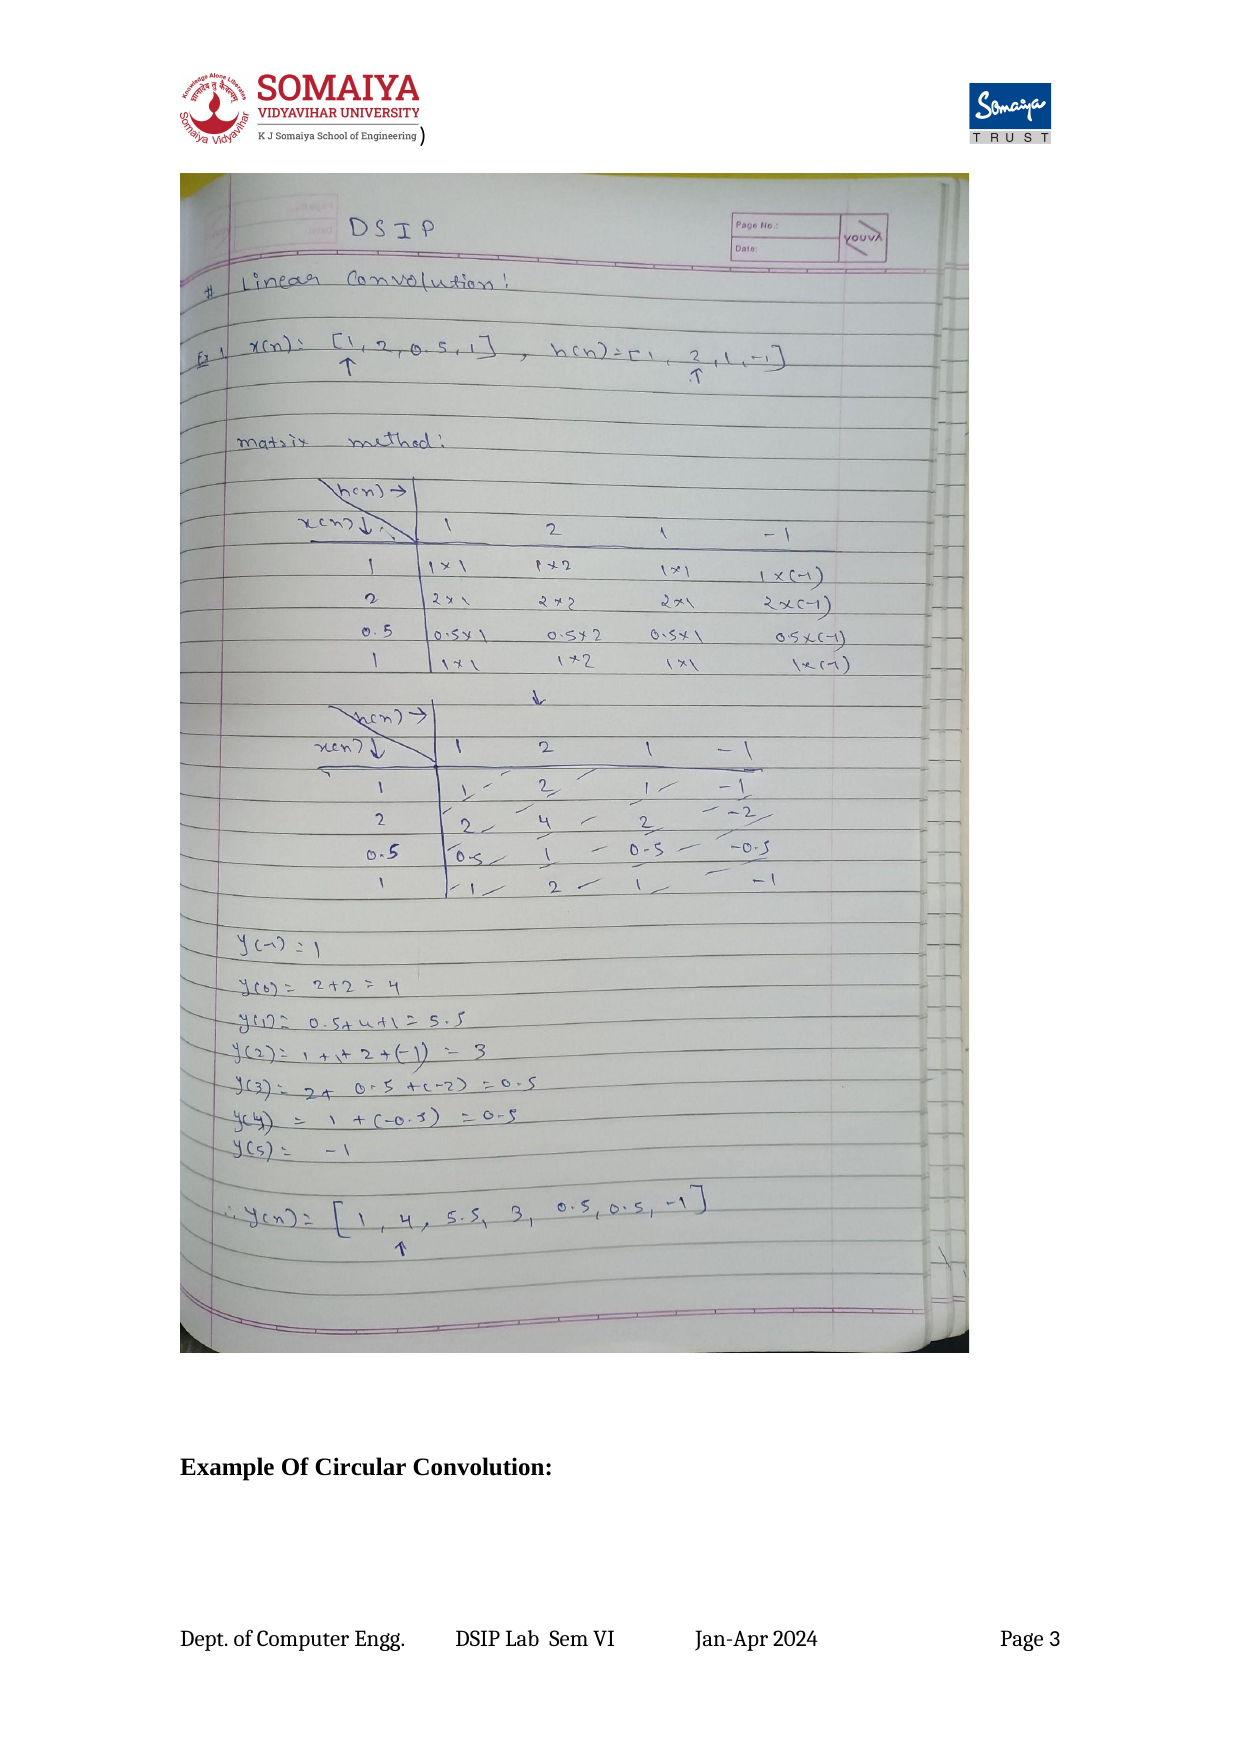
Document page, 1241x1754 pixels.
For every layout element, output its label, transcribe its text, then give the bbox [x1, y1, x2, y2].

text Example Of Circular Convolution: [180, 1452, 1060, 1480]
picture [180, 73, 419, 144]
picture [180, 173, 970, 1353]
picture [969, 83, 1052, 144]
